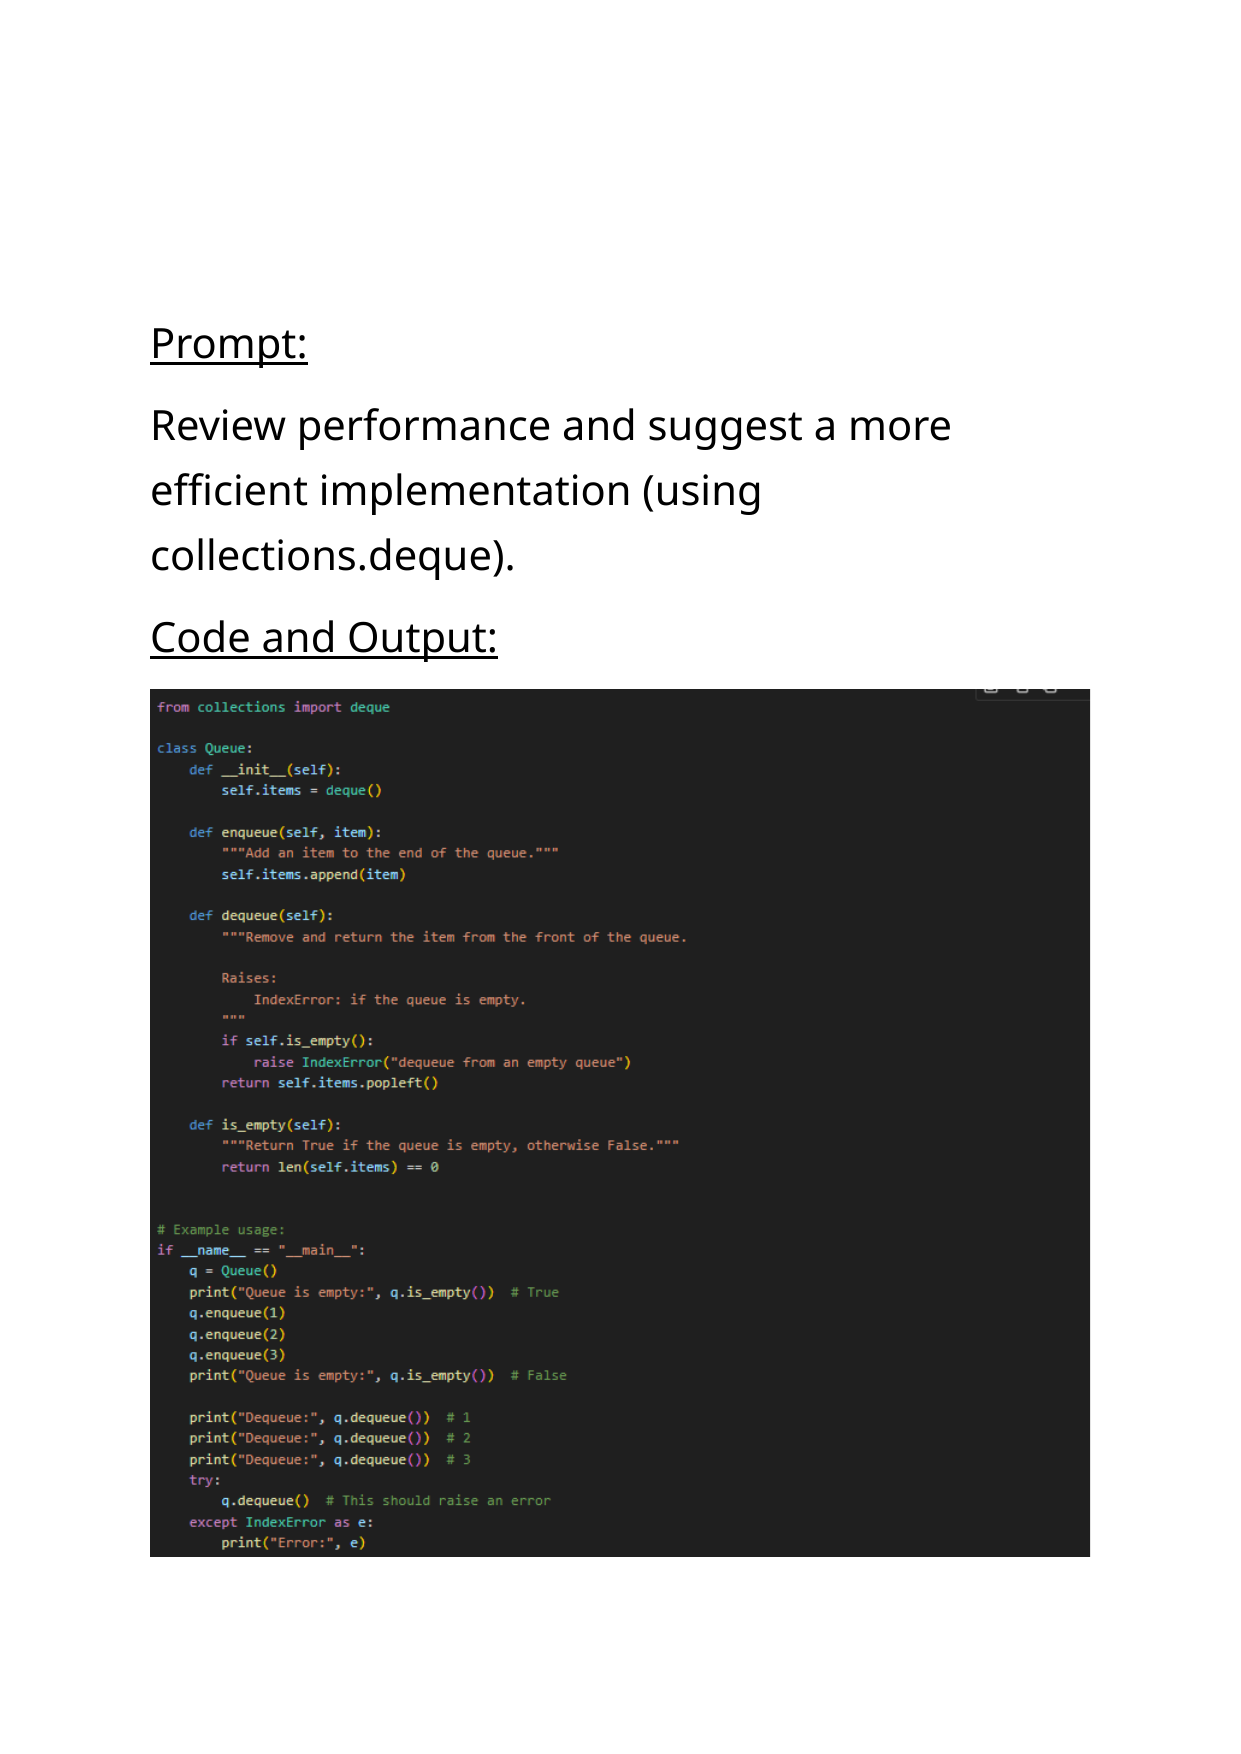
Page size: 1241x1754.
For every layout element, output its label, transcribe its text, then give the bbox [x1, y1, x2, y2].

text Prompt: [150, 314, 1090, 371]
text Review performance and suggest a more efficient implementation (using collections.deque). [150, 396, 1090, 583]
text Code and Output: [150, 608, 1090, 665]
picture [150, 689, 1091, 1557]
